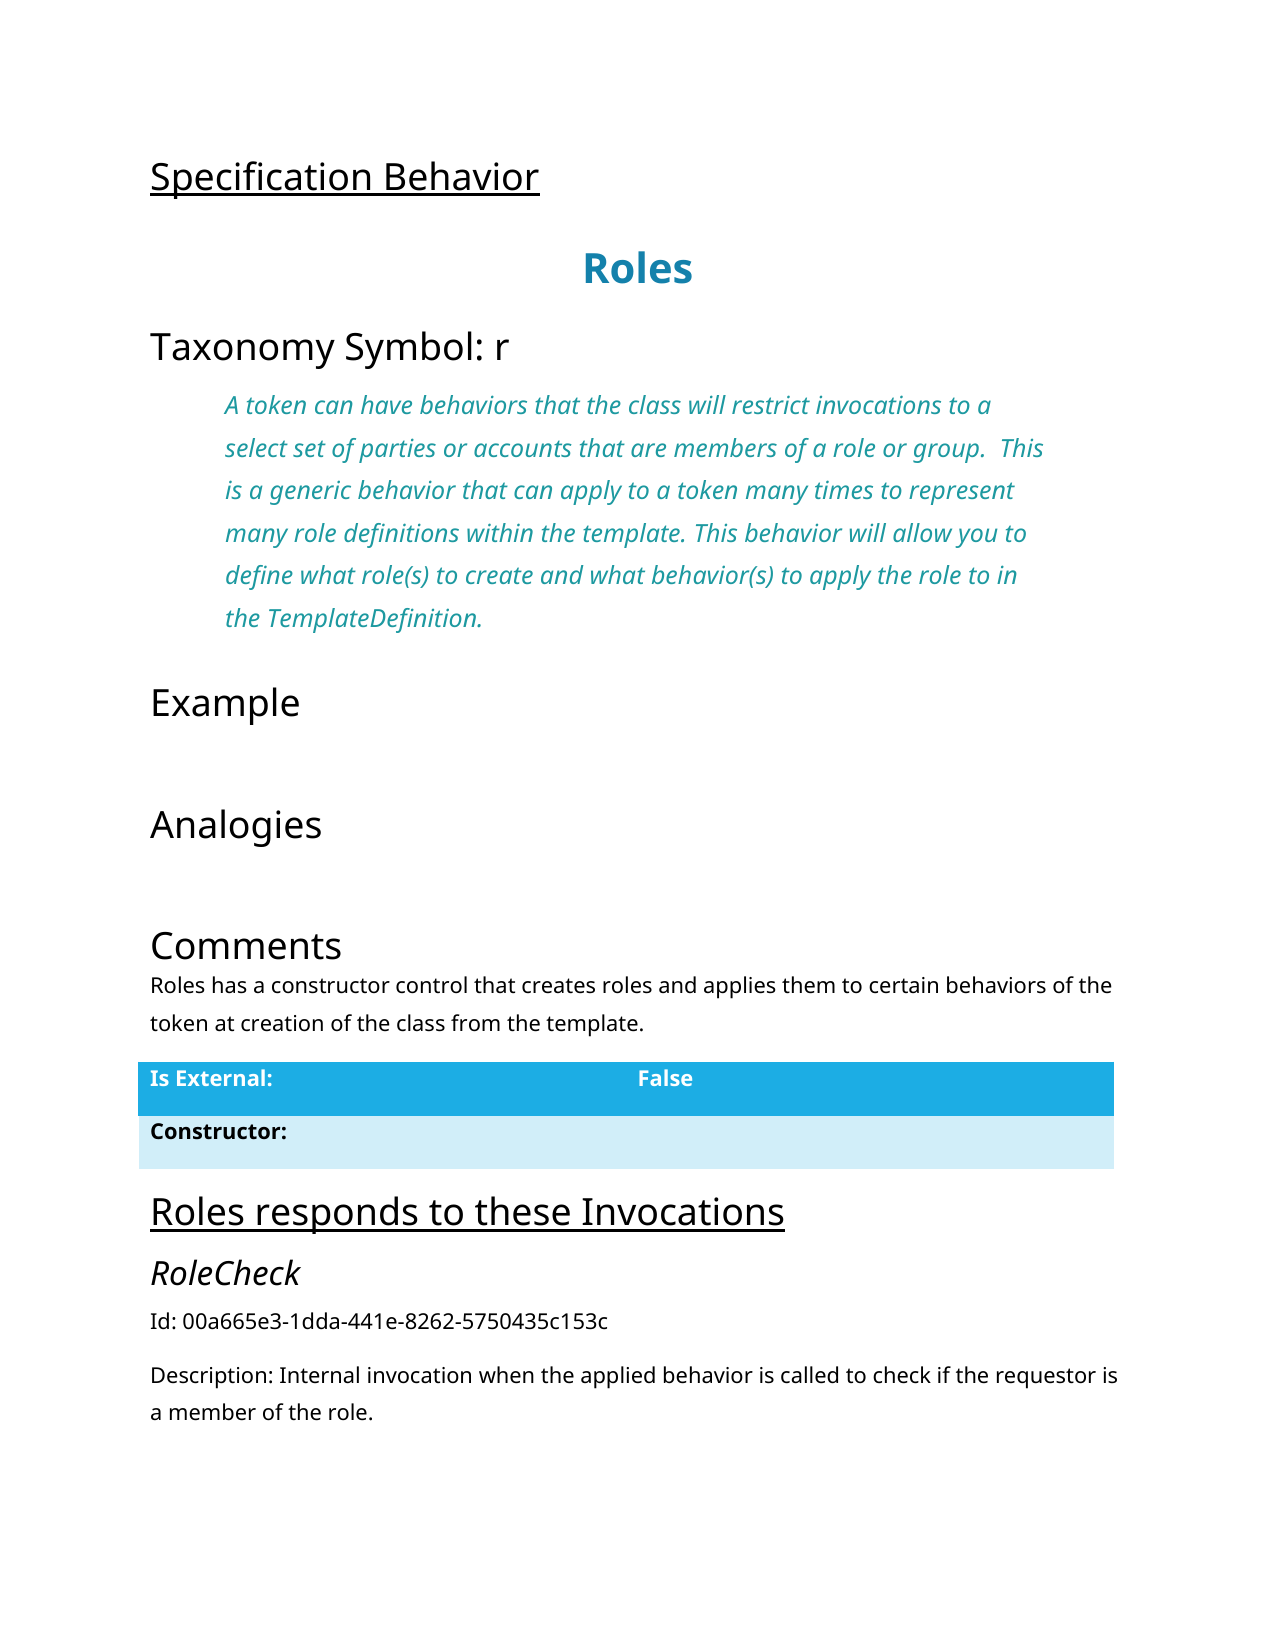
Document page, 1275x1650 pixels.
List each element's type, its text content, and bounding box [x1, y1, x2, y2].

text Roles has a constructor control that creates roles and applies them to certain behaviors of the token at creation of the class from the template. [150, 971, 1125, 1037]
table_header Is External: [139, 1063, 626, 1115]
subtitle Specification Behavior [150, 150, 1125, 201]
subtitle Taxonomy Symbol: r [150, 320, 1125, 371]
subtitle RoleCheck [150, 1249, 1125, 1295]
subtitle Analogies [150, 798, 1125, 849]
subtitle Example [150, 676, 1125, 727]
subtitle Roles responds to these Invocations [150, 1186, 1125, 1237]
table_header False [627, 1063, 1113, 1115]
text Id: 00a665e3-1dda-441e-8262-5750435c153c [150, 1306, 1125, 1336]
subtitle Comments [150, 919, 1125, 971]
text A token can have behaviors that the class will restrict invocations to a select set of parties or accounts that are members of a role or group. This is a generic behavior that can apply to a token many times to represent many role definitions within the template. This behavior will allow you to define what role(s) to create and what behavior(s) to apply the role to in the TemplateDefinition. [225, 388, 1050, 634]
subtitle Roles [150, 238, 1125, 295]
table_cell Constructor: [139, 1116, 626, 1169]
text Description: Internal invocation when the applied behavior is called to check if the requestor is a member of the role. [150, 1360, 1125, 1427]
table_cell [626, 1116, 1114, 1169]
